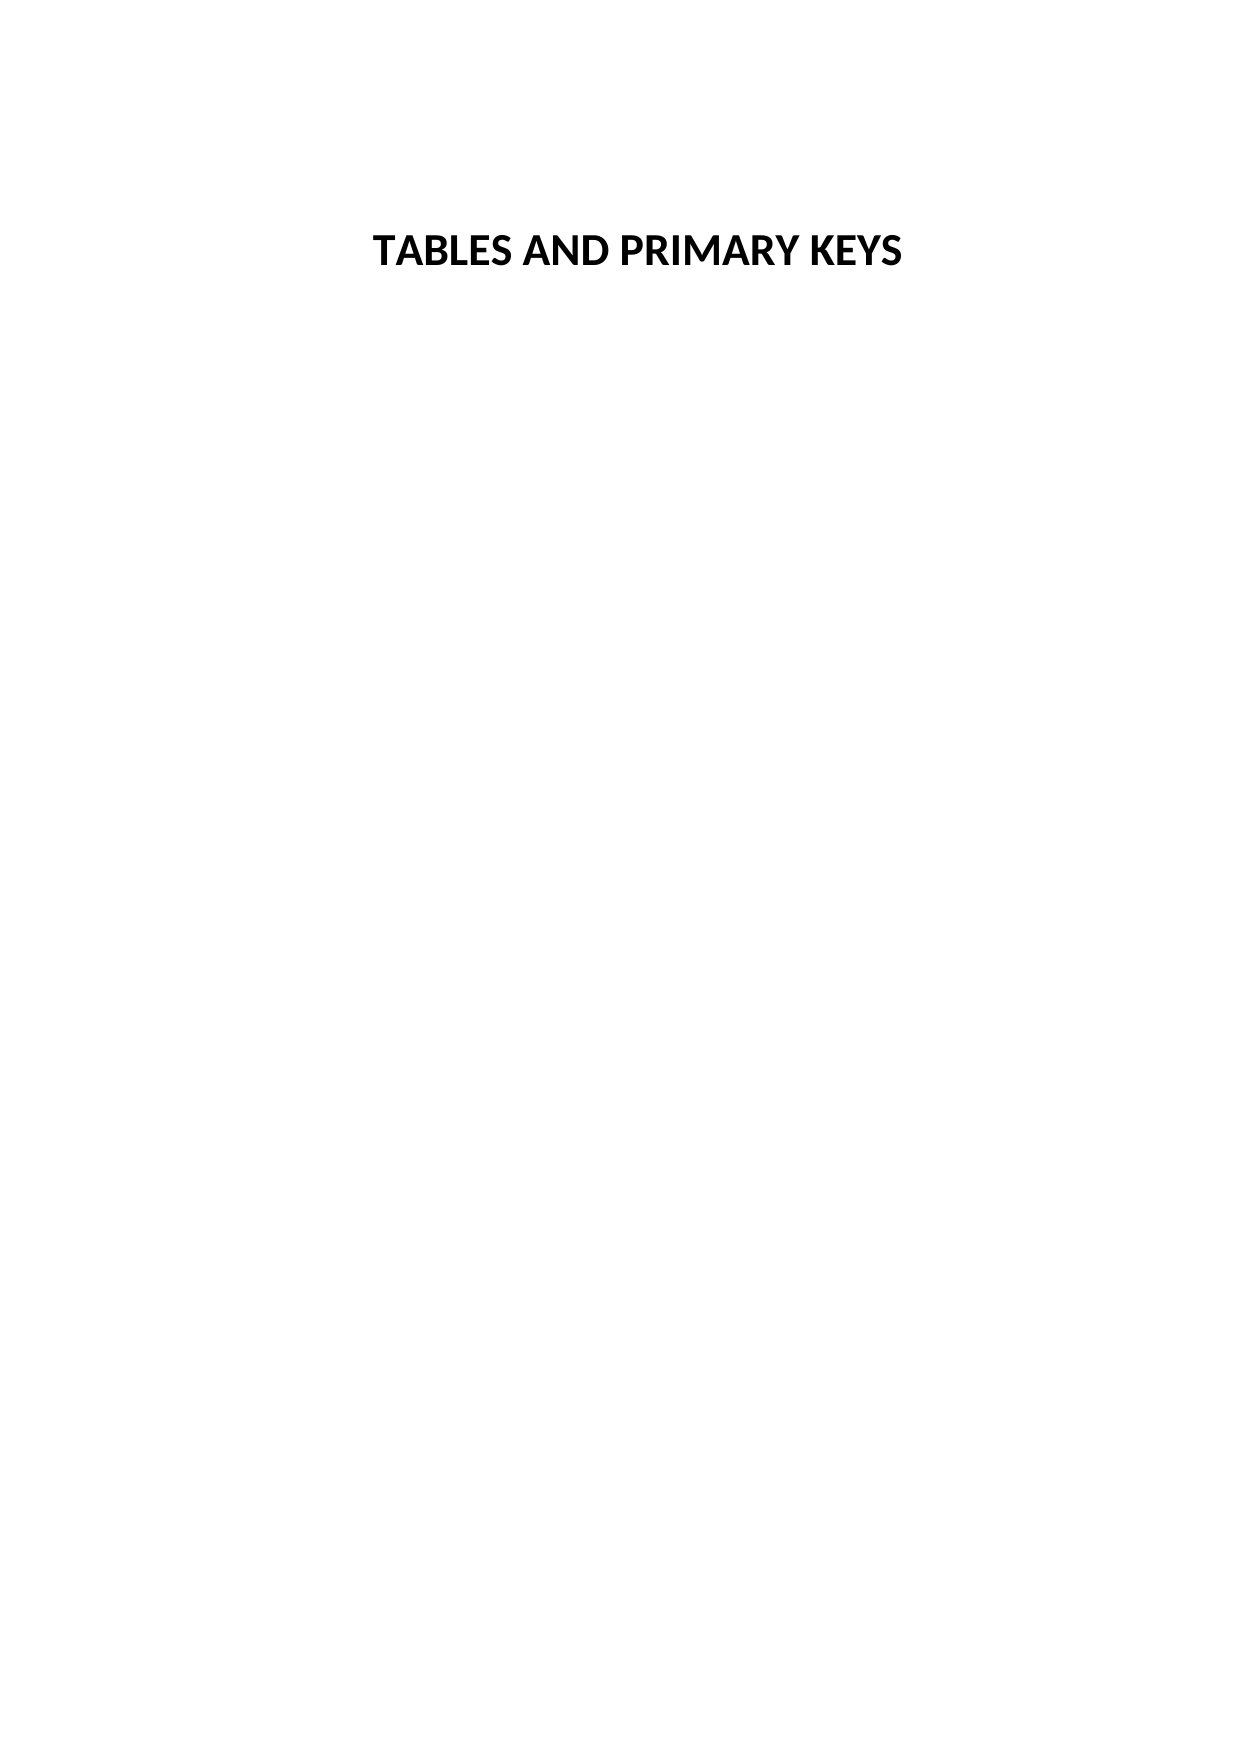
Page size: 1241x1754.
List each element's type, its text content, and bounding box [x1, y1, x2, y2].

text TABLES AND PRIMARY KEYS [139, 221, 1136, 276]
